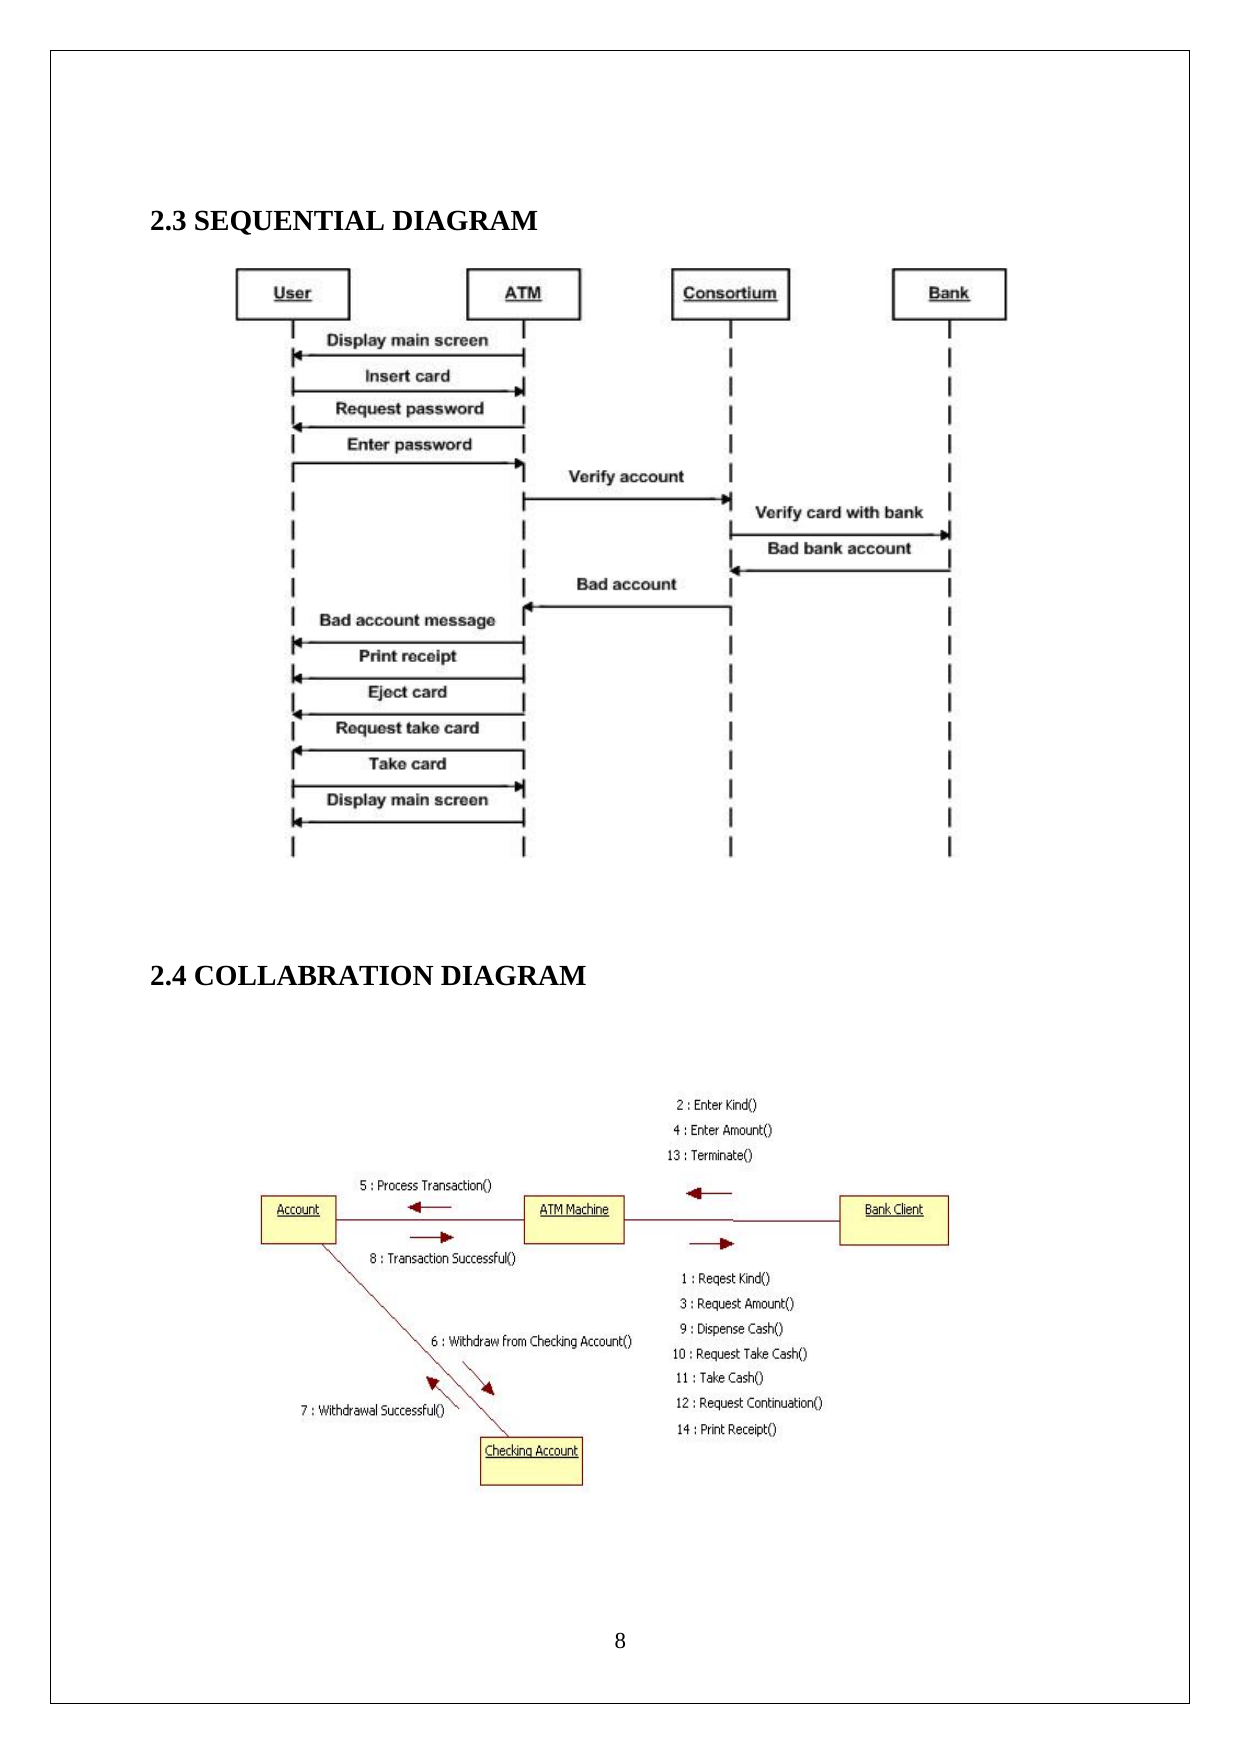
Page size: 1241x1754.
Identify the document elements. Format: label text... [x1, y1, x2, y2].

picture [235, 268, 1008, 858]
picture [239, 1071, 971, 1511]
text 2.3 SEQUENTIAL DIAGRAM [150, 203, 1090, 236]
text 2.4 COLLABRATION DIAGRAM [150, 958, 1090, 992]
